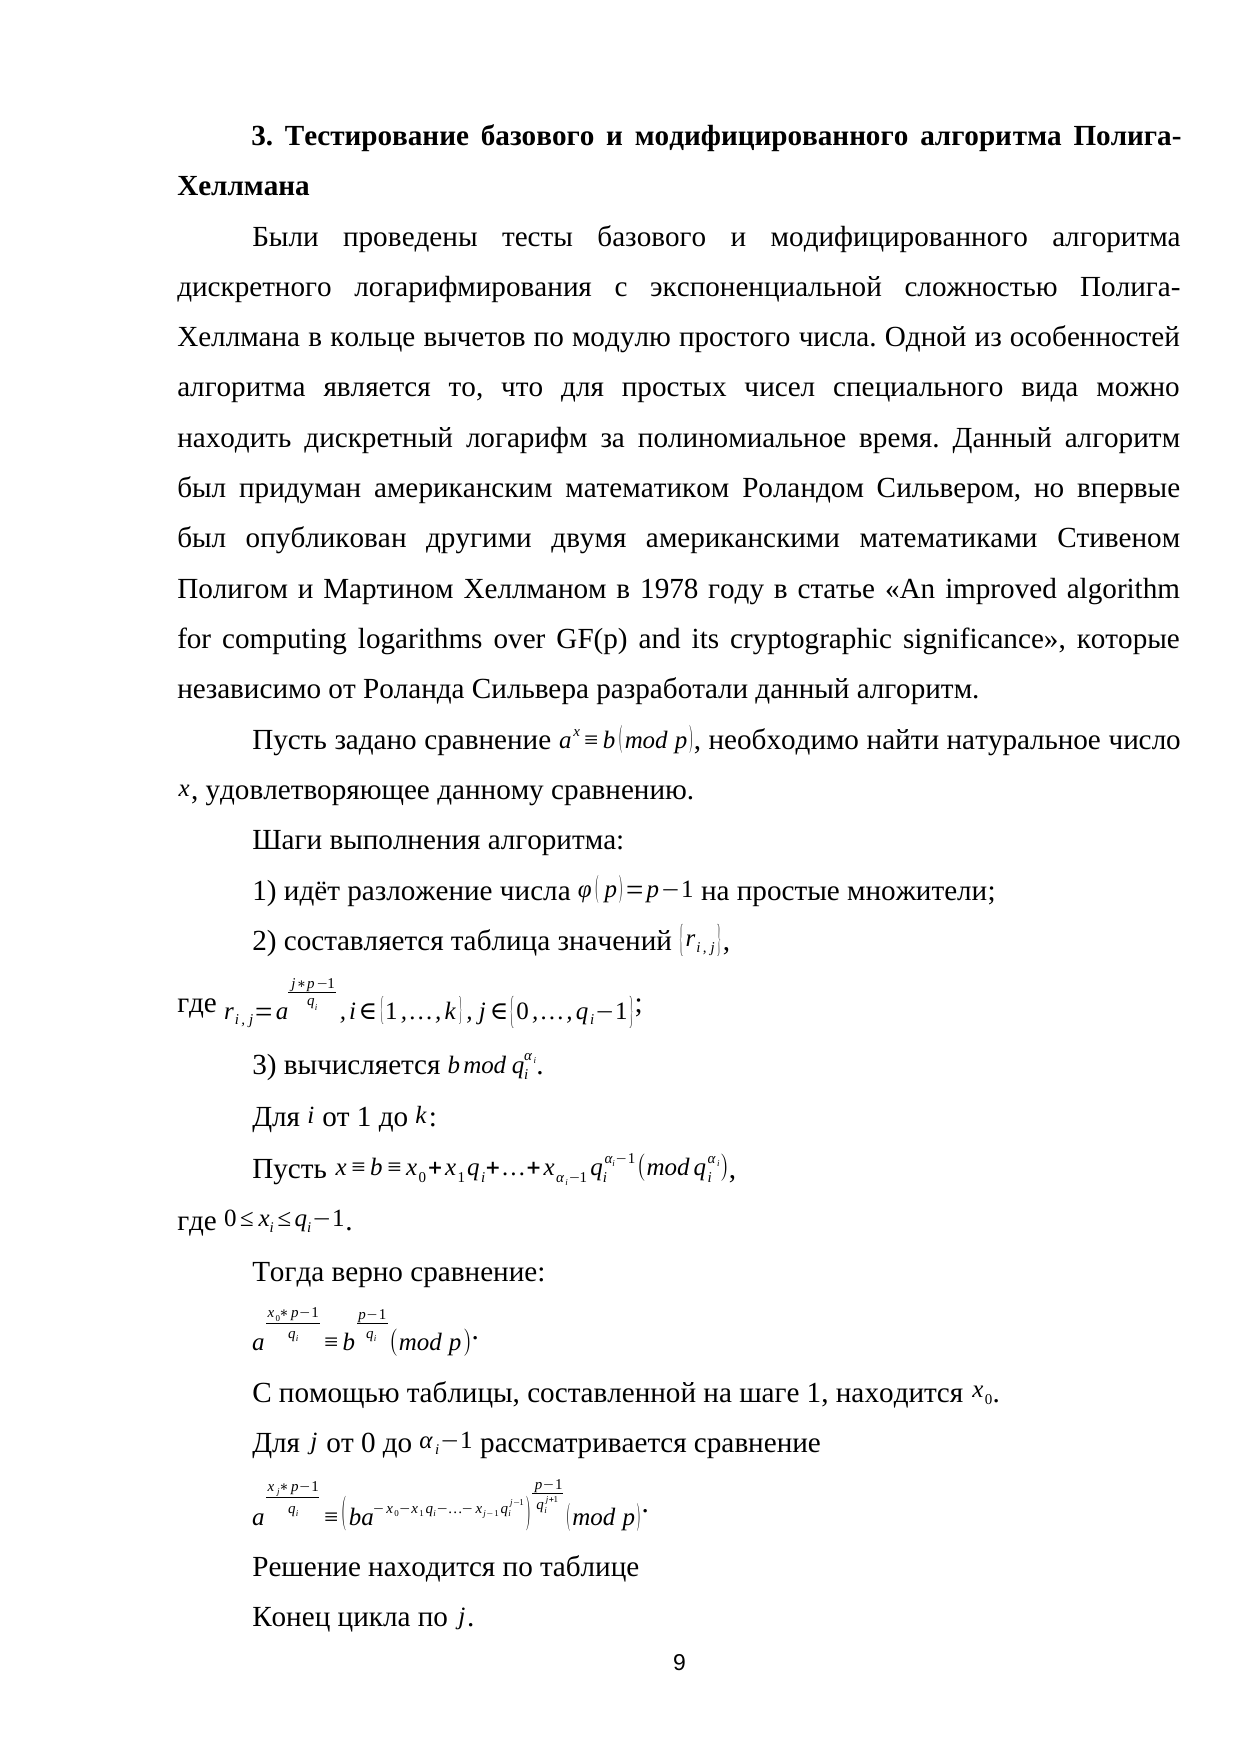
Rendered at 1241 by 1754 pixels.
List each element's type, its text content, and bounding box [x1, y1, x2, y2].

text 1) идёт разложение числа на простые множители; [177, 873, 1181, 906]
text Пусть , [177, 1149, 1181, 1187]
text . [177, 1476, 1181, 1532]
text Для от 1 до : [177, 1099, 1181, 1132]
text Конец цикла по . [177, 1599, 1181, 1633]
text Шаги выполнения алгоритма: [177, 822, 1181, 856]
text 2) составляется таблица значений , [177, 923, 1181, 958]
text 3) вычисляется . [177, 1047, 1181, 1082]
text где ; [177, 974, 1181, 1030]
text Для от 0 до рассматривается сравнение [177, 1425, 1181, 1459]
text . [177, 1304, 1181, 1358]
text Пусть задано сравнение , необходимо найти натуральное число , удовлетворяющее данному сравнению. [177, 722, 1181, 806]
text Тогда верно сравнение: [177, 1254, 1181, 1287]
text где . [177, 1203, 1181, 1237]
text Были проведены тесты базового и модифицированного алгоритма дискретного логарифмирования с экспоненциальной сложностью Полига-Хеллмана в кольце вычетов по модулю простого числа. Одной из особенностей алгоритма является то, что для простых чисел специального вида можно находить дискретный логарифм за полиномиальное время. Данный алгоритм был придуман американским математиком Роландом Сильвером, но впервые был опубликован другими двумя американскими математиками Стивеном Полигом и Мартином Хеллманом в 1978 году в статье «An improved algorithm for computing logarithms over GF(p) and its cryptographic significance», которые независимо от Роланда Сильвера разработали данный алгоритм. [177, 219, 1181, 705]
text Решение находится по таблице [177, 1549, 1181, 1583]
text 3. Тестирование базового и модифицированного алгоритма Полига-Хеллмана [177, 118, 1181, 202]
text С помощью таблицы, составленной на шаге 1, находится . [177, 1375, 1181, 1408]
